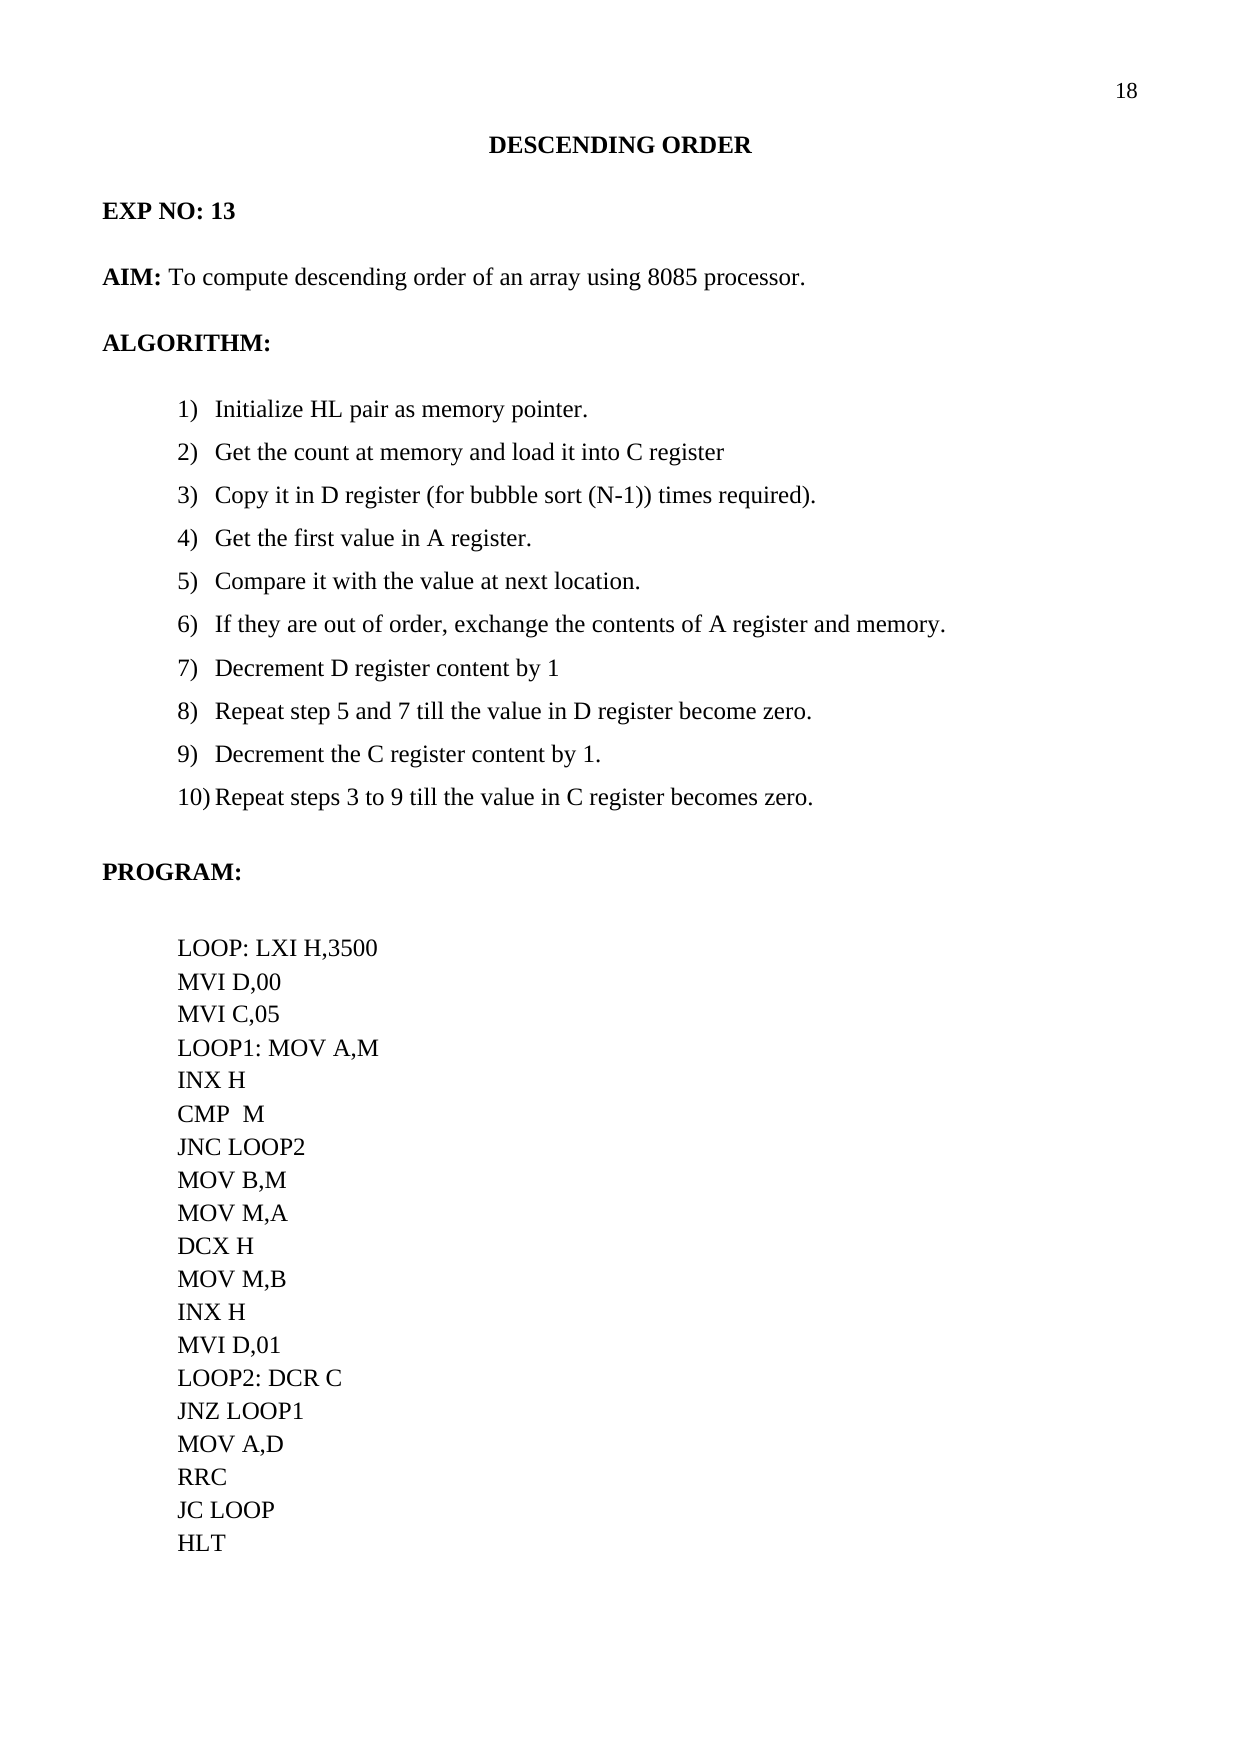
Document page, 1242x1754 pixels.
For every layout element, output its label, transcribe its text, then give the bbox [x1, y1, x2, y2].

subtitle ALGORITHM: [102, 328, 1221, 357]
list Repeat step 5 and 7 till the value in D register become zero. [177, 696, 1221, 724]
list If they are out of order, exchange the contents of A register and memory. [177, 609, 1221, 638]
text AIM: To compute descending order of an array using 8085 processor. [102, 262, 1221, 291]
list Get the count at memory and load it into C register [177, 437, 1221, 466]
text JC LOOP HLT [177, 1495, 277, 1557]
list Decrement D register content by 1 [177, 653, 1221, 681]
text MVI C,05 [177, 999, 1221, 1028]
text LOOP1: MOV A,M INX H [177, 1033, 381, 1094]
subtitle PROGRAM: [102, 857, 1221, 886]
list Repeat steps 3 to 9 till the value in C register becomes zero. [177, 782, 1221, 811]
list Initialize HL pair as memory pointer. [177, 394, 1221, 423]
text CMP M JNC LOOP2 MOV B,M MOV M,A DCX H MOV M,B INX H [177, 1099, 308, 1326]
text MVI D,01 LOOP2: DCR C JNZ LOOP1 MOV A,D [177, 1330, 344, 1458]
list Copy it in D register (for bubble sort (N-1)) times required). [177, 480, 1221, 509]
list Get the first value in A register. [177, 523, 1221, 552]
text EXP NO: 13 [102, 196, 1221, 225]
text RRC [177, 1462, 1221, 1491]
list Compare it with the value at next location. [177, 566, 1221, 595]
subtitle DESCENDING ORDER [100, 130, 1140, 159]
text LOOP: LXI H,3500 MVI D,00 [177, 933, 380, 995]
list Decrement the C register content by 1. [177, 739, 1221, 768]
